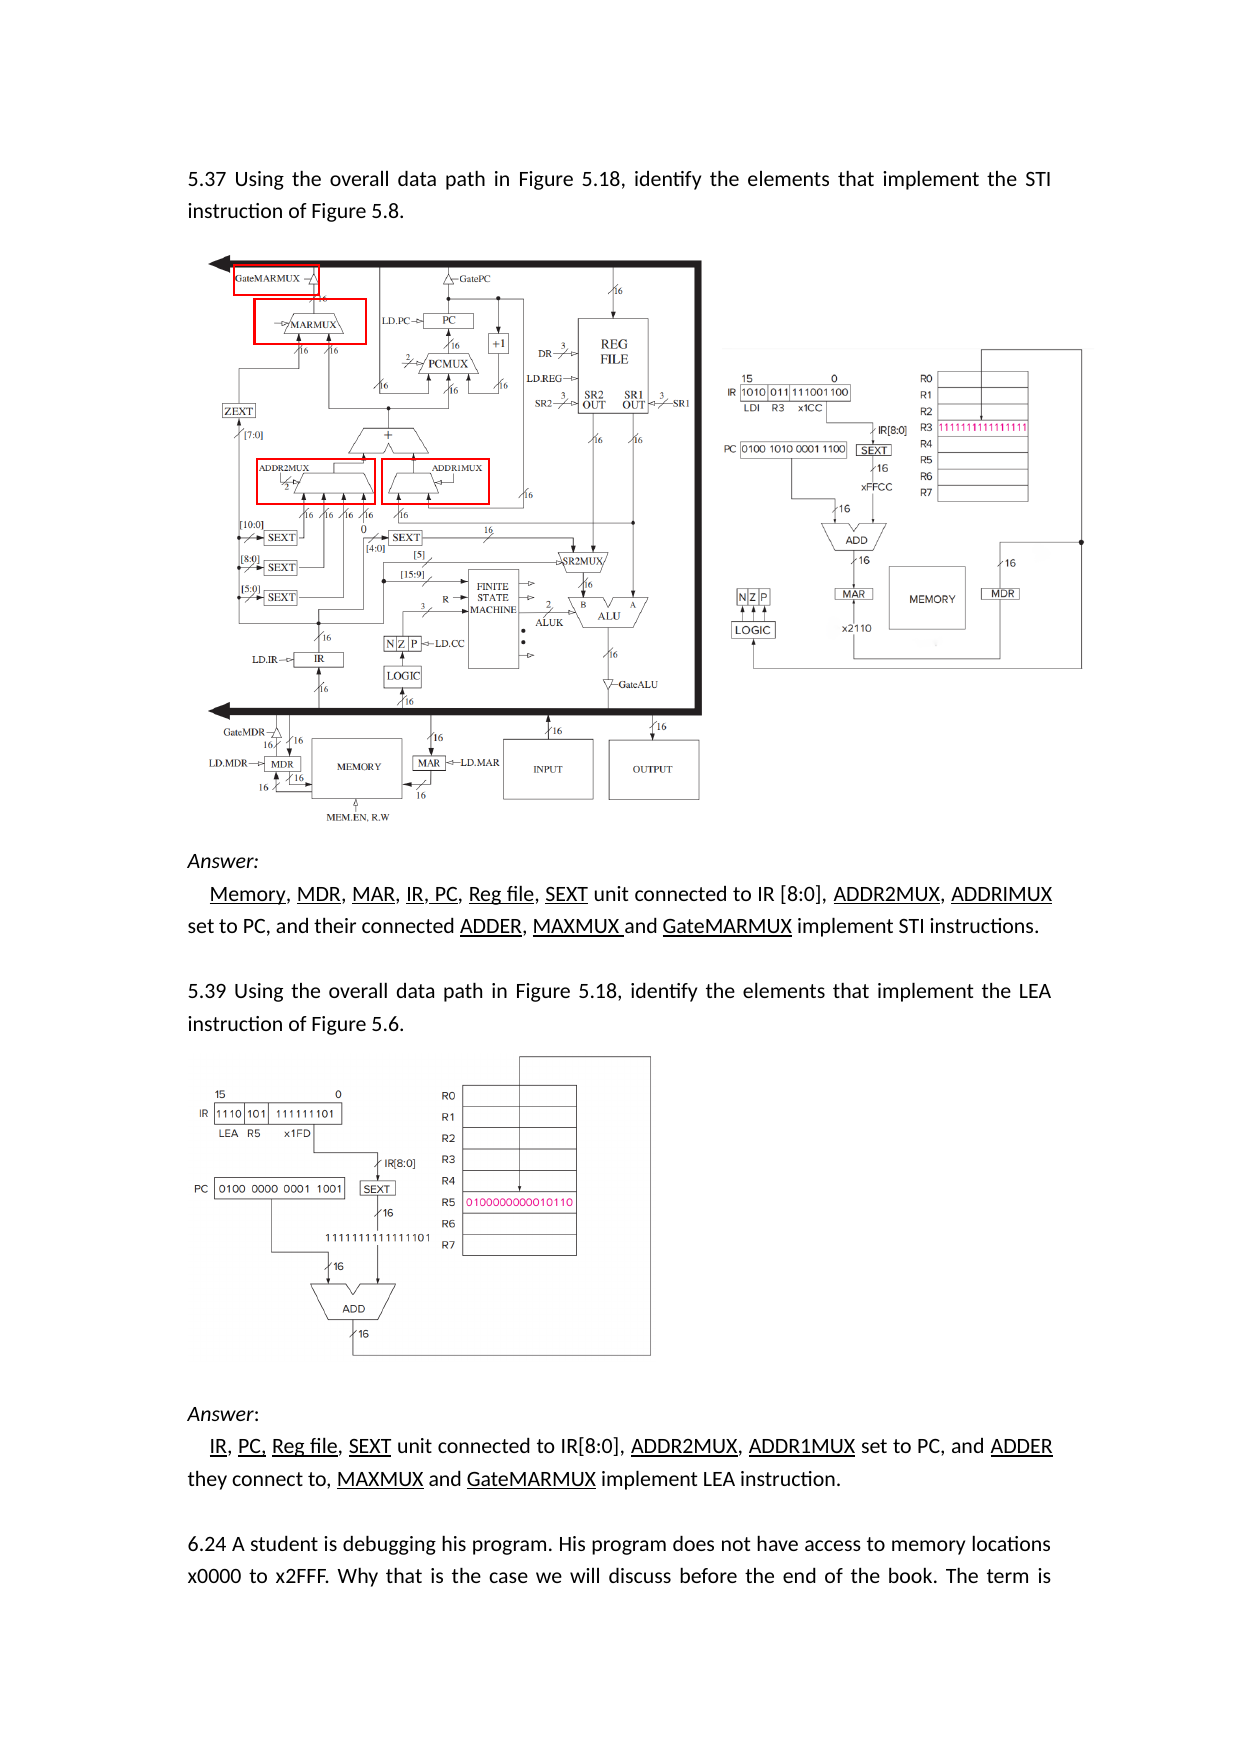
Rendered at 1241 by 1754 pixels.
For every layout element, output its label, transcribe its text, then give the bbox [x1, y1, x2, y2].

text Answer: [187, 1397, 1053, 1429]
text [187, 1527, 1053, 1592]
text 5.39 Using the overall data path in Figure 5.18, identify the elements that implement the LEA instruction of Figure 5.6. [187, 974, 1053, 1039]
text Memory, MDR, MAR, IR, PC, Reg file, SEXT unit connected to IR [8:0], ADDR2MUX, ADDRIMUX set to PC, and their connected ADDER, MAXMUX and GateMARMUX implement STI instructions. [187, 877, 1053, 942]
text IR, PC, Reg file, SEXT unit connected to IR[8:0], ADDR2MUX, ADDR1MUX set to PC, and ADDER they connect to, MAXMUX and GateMARMUX implement LEA instruction. [187, 1429, 1053, 1494]
text 5.37 Using the overall data path in Figure 5.18, identify the elements that implement the STI instruction of Figure 5.8. [187, 162, 1053, 227]
picture [187, 1053, 657, 1362]
picture [192, 247, 1095, 828]
